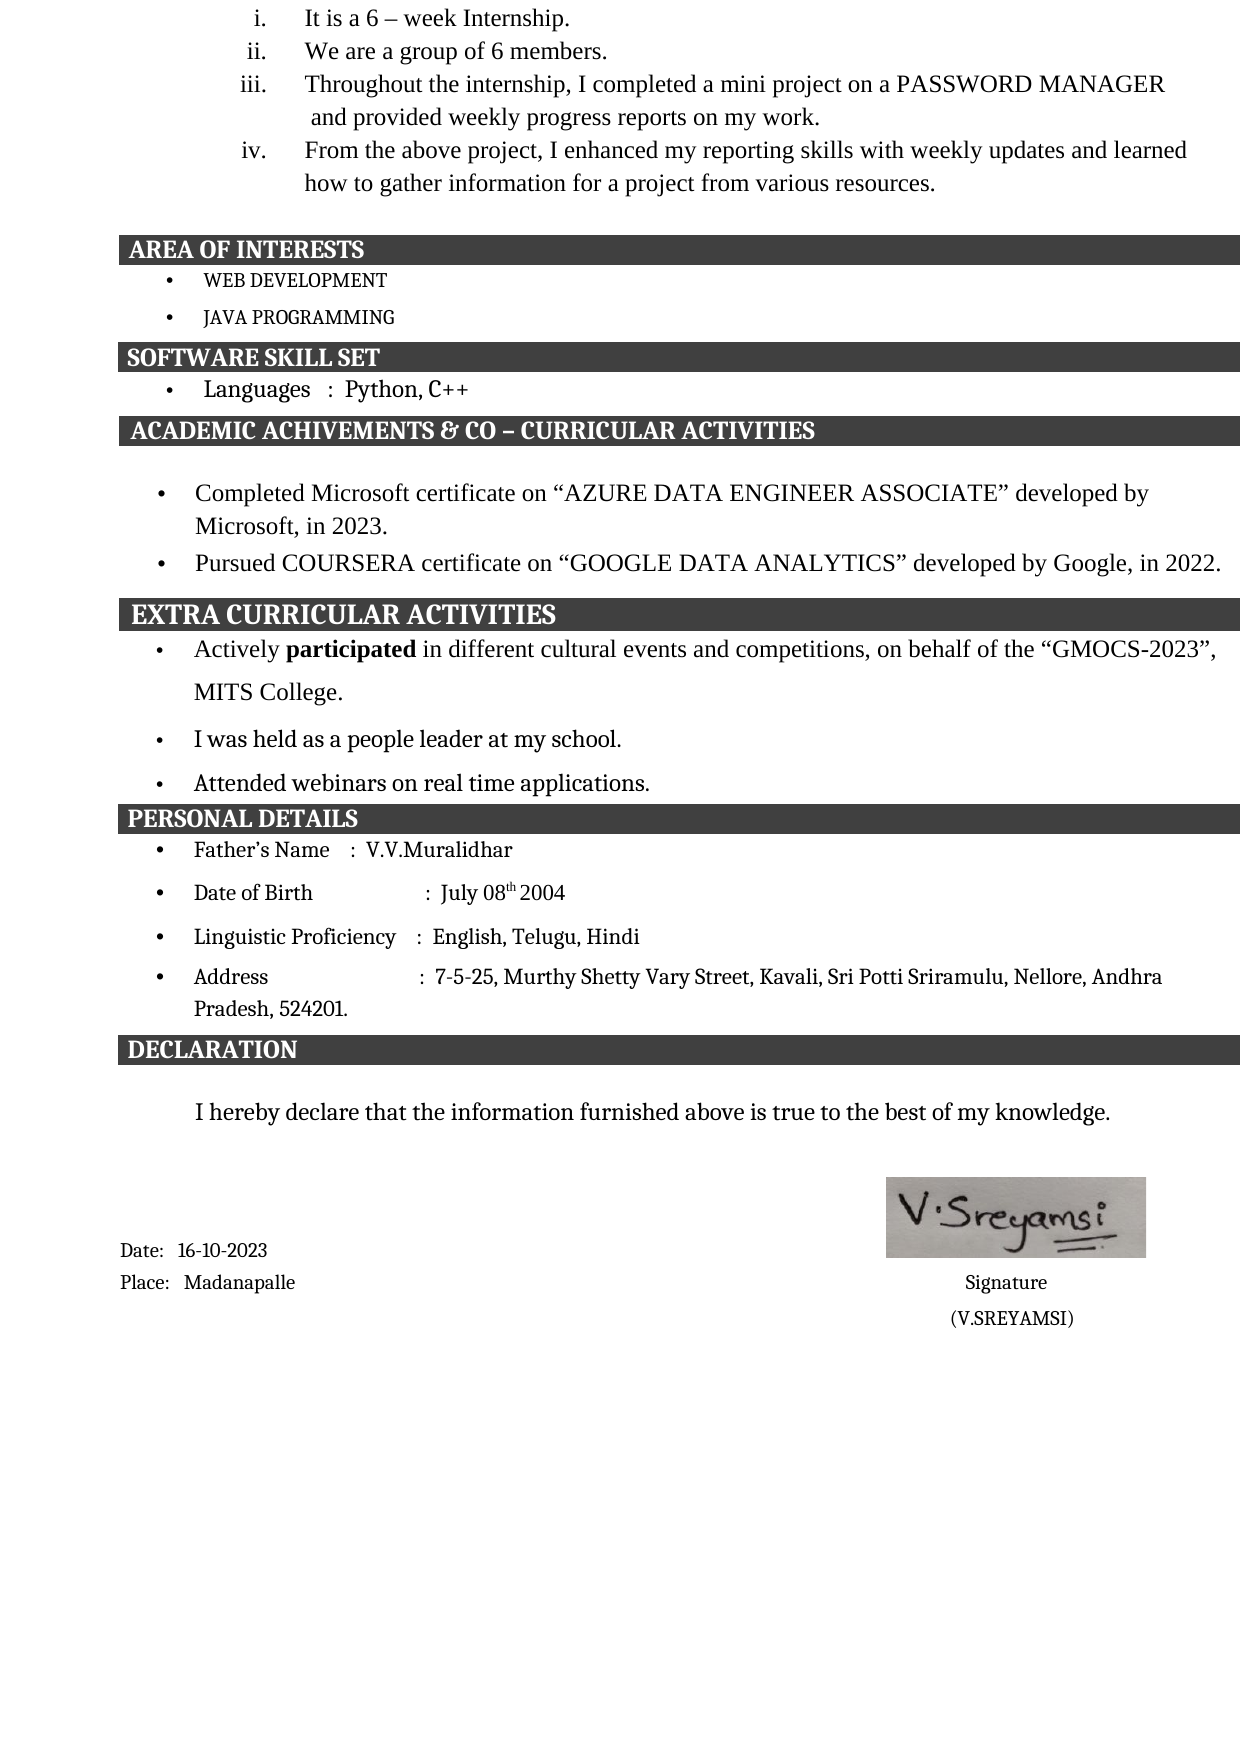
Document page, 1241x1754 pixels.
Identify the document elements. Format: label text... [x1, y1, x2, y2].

subtitle PERSONAL DETAILS [118, 804, 1240, 834]
text Date: 16-10-2023 [120, 1178, 1151, 1263]
list Address : 7-5-25, Murthy Shetty Vary Street, Kavali, Sri Potti Sriramulu, Nellore, Andhra Pradesh, 524201. [156, 963, 1240, 1022]
list JAVA PROGRAMMING [166, 305, 1148, 330]
text I hereby declare that the information furnished above is true to the best of my knowledge. [118, 1098, 1148, 1127]
list how to gather information for a project from various resources. [304, 168, 1240, 197]
subtitle EXTRA CURRICULAR ACTIVITIES [119, 598, 1240, 631]
list Pursued COURSERA certificate on “GOOGLE DATA ANALYTICS” developed by Google, in 2022. [157, 548, 1240, 577]
picture [886, 1177, 1147, 1258]
text SOFTWARE SKILL SET [118, 342, 1240, 372]
list Date of Birth : July 08th 2004 [156, 879, 1240, 906]
list Completed Microsoft certificate on “AZURE DATA ENGINEER ASSOCIATE” developed by Microsoft, in 2023. [157, 478, 1171, 539]
list Throughout the internship, I completed a mini project on a PASSWORD MANAGER [267, 69, 1240, 98]
list Actively participated in different cultural events and competitions, on behalf of the “GMOCS-2023”, MITS College. [156, 634, 1240, 706]
text Place: Madanapalle Signature [120, 1271, 1240, 1295]
list and provided weekly progress reports on my work. [304, 102, 1240, 131]
subtitle AREA OF INTERESTS [119, 235, 1240, 265]
text (V.SREYAMSI) [120, 1307, 1240, 1331]
subtitle ACADEMIC ACHIVEMENTS & CO – CURRICULAR ACTIVITIES [119, 416, 1240, 446]
list Father’s Name : V.V.Muralidhar [156, 836, 1240, 863]
list Languages : Python, C++ [166, 375, 1148, 404]
subtitle DECLARATION [118, 1035, 1240, 1065]
list WEB DEVELOPMENT [166, 267, 1148, 292]
list Attended webinars on real time applications. [156, 768, 1240, 797]
list It is a 6 – week Internship. [267, 3, 1240, 32]
list We are a group of 6 members. [267, 36, 1240, 65]
list From the above project, I enhanced my reporting skills with weekly updates and learned [267, 135, 1240, 164]
list I was held as a people leader at my school. [156, 725, 1240, 753]
list Linguistic Proficiency : English, Telugu, Hindi [156, 923, 1240, 950]
